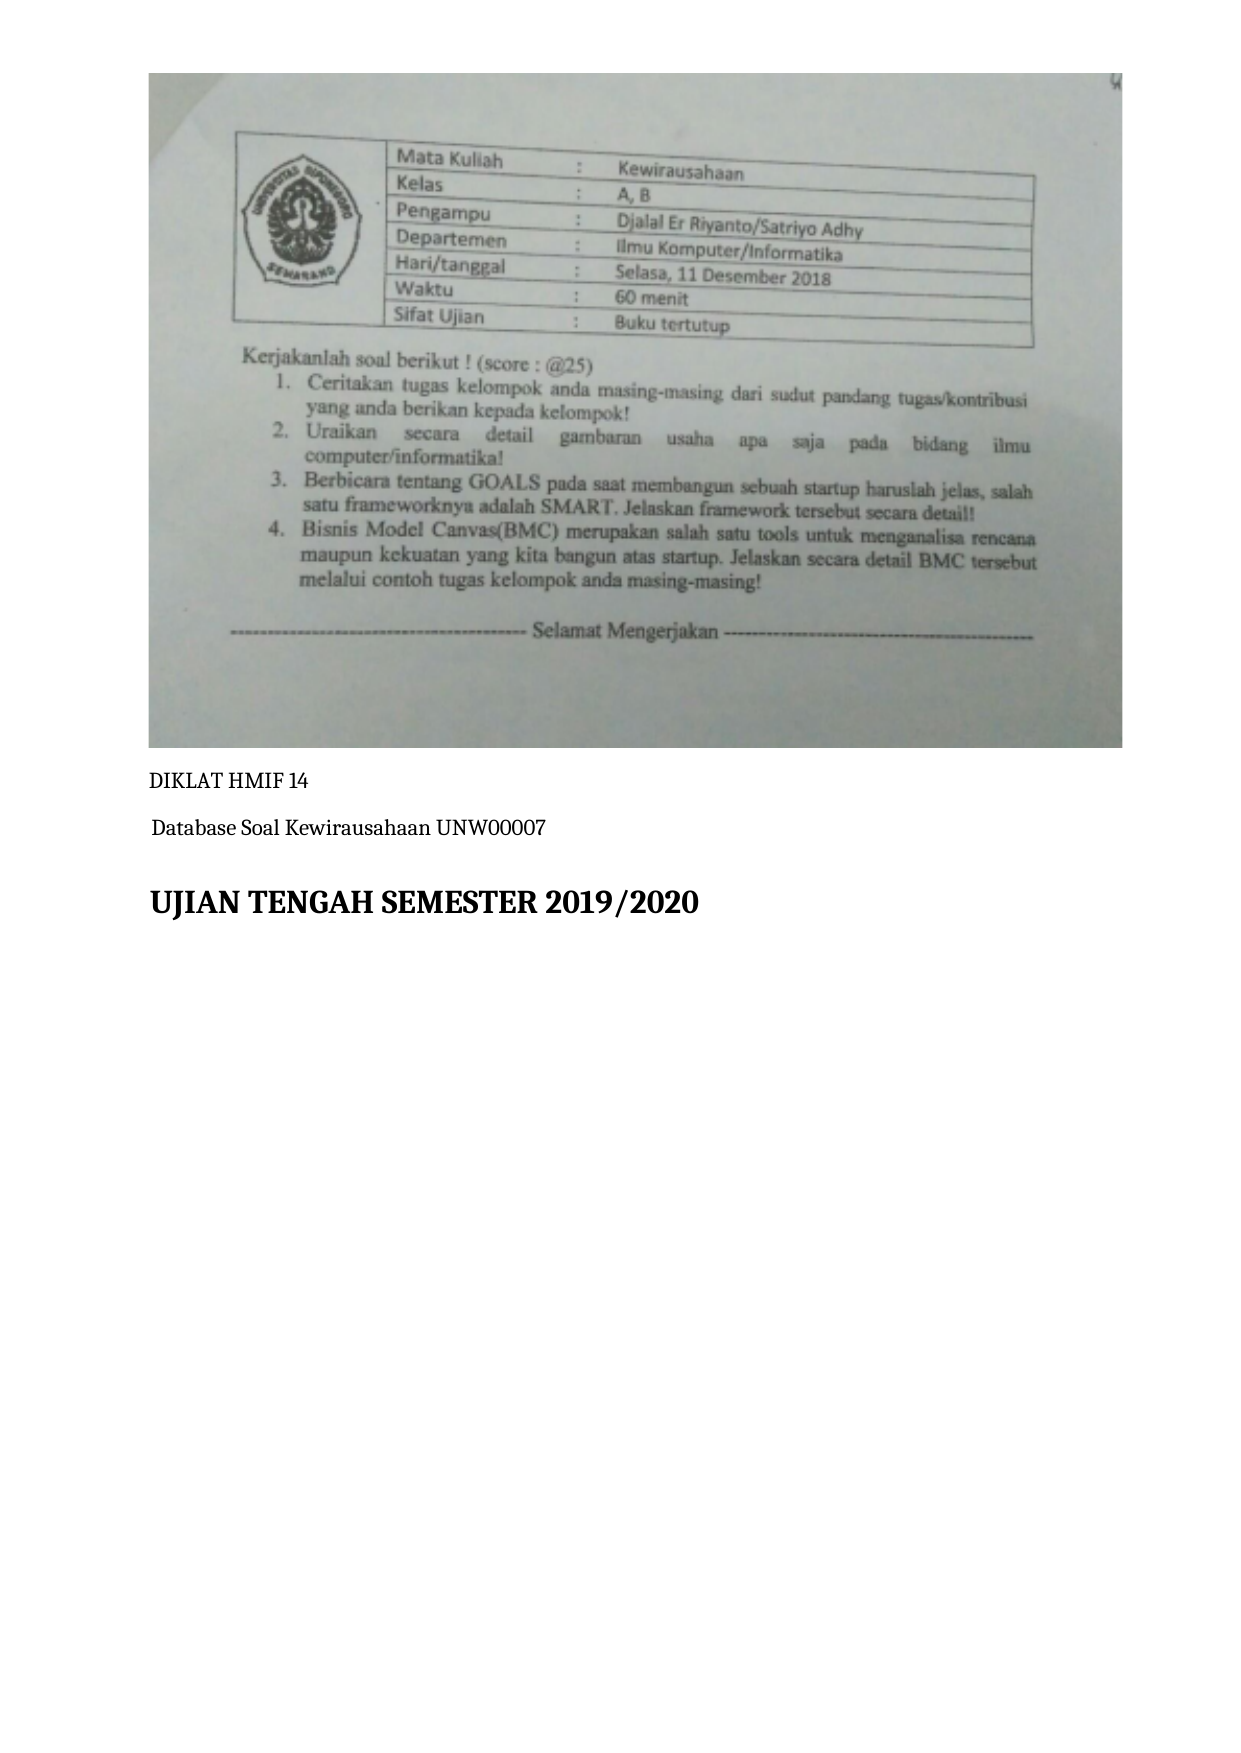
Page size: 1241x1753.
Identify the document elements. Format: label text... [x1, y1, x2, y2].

text Database Soal Kewirausahaan UNW00007 [151, 814, 1135, 841]
picture [148, 73, 1123, 748]
text UJIAN TENGAH SEMESTER 2019/2020 [149, 884, 1135, 922]
